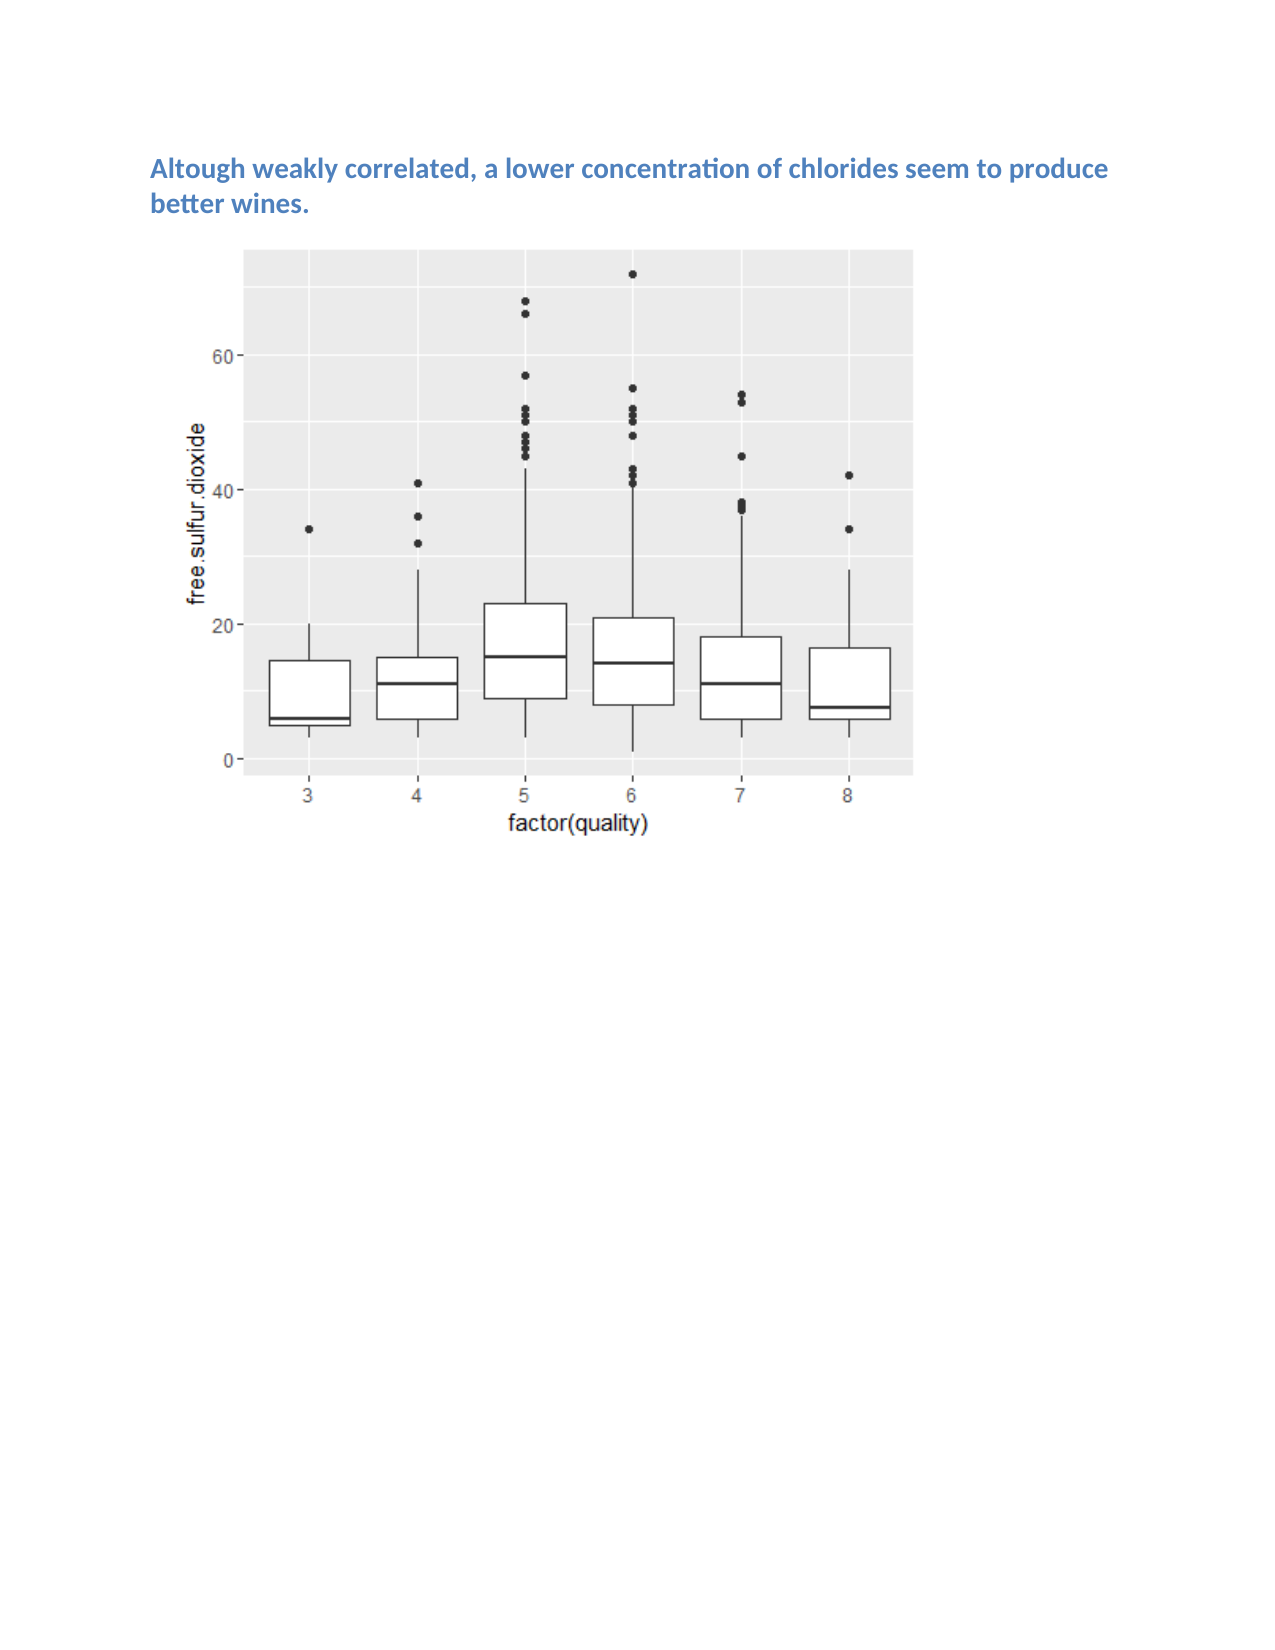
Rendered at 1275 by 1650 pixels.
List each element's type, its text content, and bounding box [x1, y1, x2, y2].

subtitle Altough weakly correlated, a lower concentration of chlorides seem to produce better wines. [150, 150, 1125, 221]
picture [168, 240, 925, 847]
